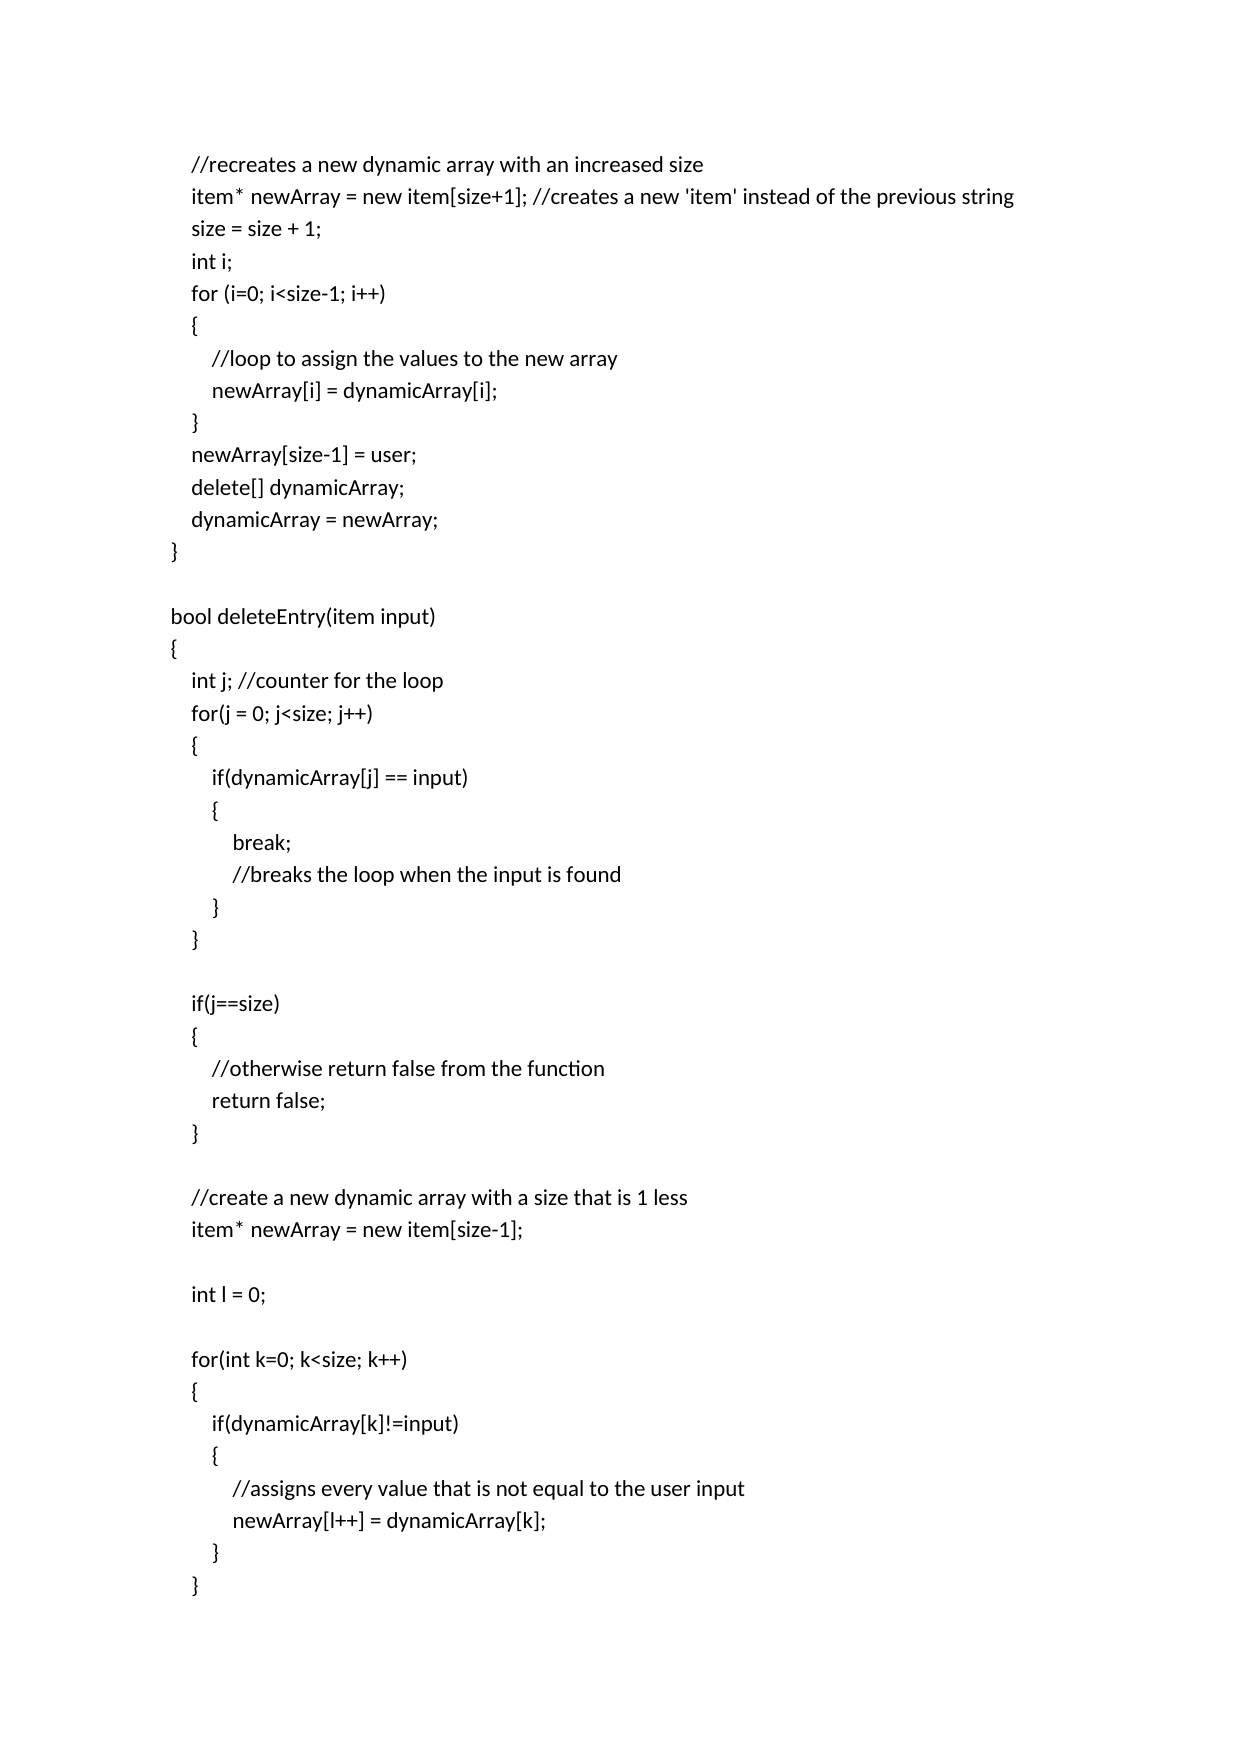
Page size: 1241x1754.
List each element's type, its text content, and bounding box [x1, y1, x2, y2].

text int l = 0; [150, 1280, 1090, 1308]
text } [150, 537, 1090, 566]
text { [150, 634, 1090, 662]
text //assigns every value that is not equal to the user input [150, 1474, 1090, 1502]
text for(j = 0; j<size; j++) [150, 699, 1090, 727]
text int j; //counter for the loop [150, 667, 1090, 695]
text { [150, 731, 1090, 759]
text item* newArray = new item[size+1]; //creates a new 'item' instead of the previous string [150, 182, 1090, 210]
text //breaks the loop when the input is found [150, 860, 1090, 888]
text { [150, 311, 1090, 339]
text return false; [150, 1086, 1090, 1114]
text break; [150, 828, 1090, 856]
text item* newArray = new item[size-1]; [150, 1216, 1090, 1244]
text { [150, 1022, 1090, 1050]
text //recreates a new dynamic array with an increased size [150, 150, 1090, 178]
text //otherwise return false from the function [150, 1054, 1090, 1082]
text int i; [150, 247, 1090, 275]
text newArray[i] = dynamicArray[i]; [150, 376, 1090, 404]
text for (i=0; i<size-1; i++) [150, 279, 1090, 307]
text newArray[size-1] = user; [150, 441, 1090, 469]
text } [150, 1571, 1090, 1599]
text { [150, 1442, 1090, 1470]
text delete[] dynamicArray; [150, 473, 1090, 501]
text dynamicArray = newArray; [150, 505, 1090, 533]
text if(j==size) [150, 989, 1090, 1018]
text } [150, 1538, 1090, 1567]
text //create a new dynamic array with a size that is 1 less [150, 1183, 1090, 1211]
text newArray[l++] = dynamicArray[k]; [150, 1506, 1090, 1534]
text } [150, 893, 1090, 921]
text size = size + 1; [150, 214, 1090, 243]
text for(int k=0; k<size; k++) [150, 1345, 1090, 1373]
text } [150, 1119, 1090, 1147]
text if(dynamicArray[k]!=input) [150, 1409, 1090, 1437]
text if(dynamicArray[j] == input) [150, 763, 1090, 792]
text //loop to assign the values to the new array [150, 344, 1090, 372]
text } [150, 925, 1090, 953]
text bool deleteEntry(item input) [150, 602, 1090, 630]
text { [150, 796, 1090, 824]
text { [150, 1377, 1090, 1405]
text } [150, 408, 1090, 436]
